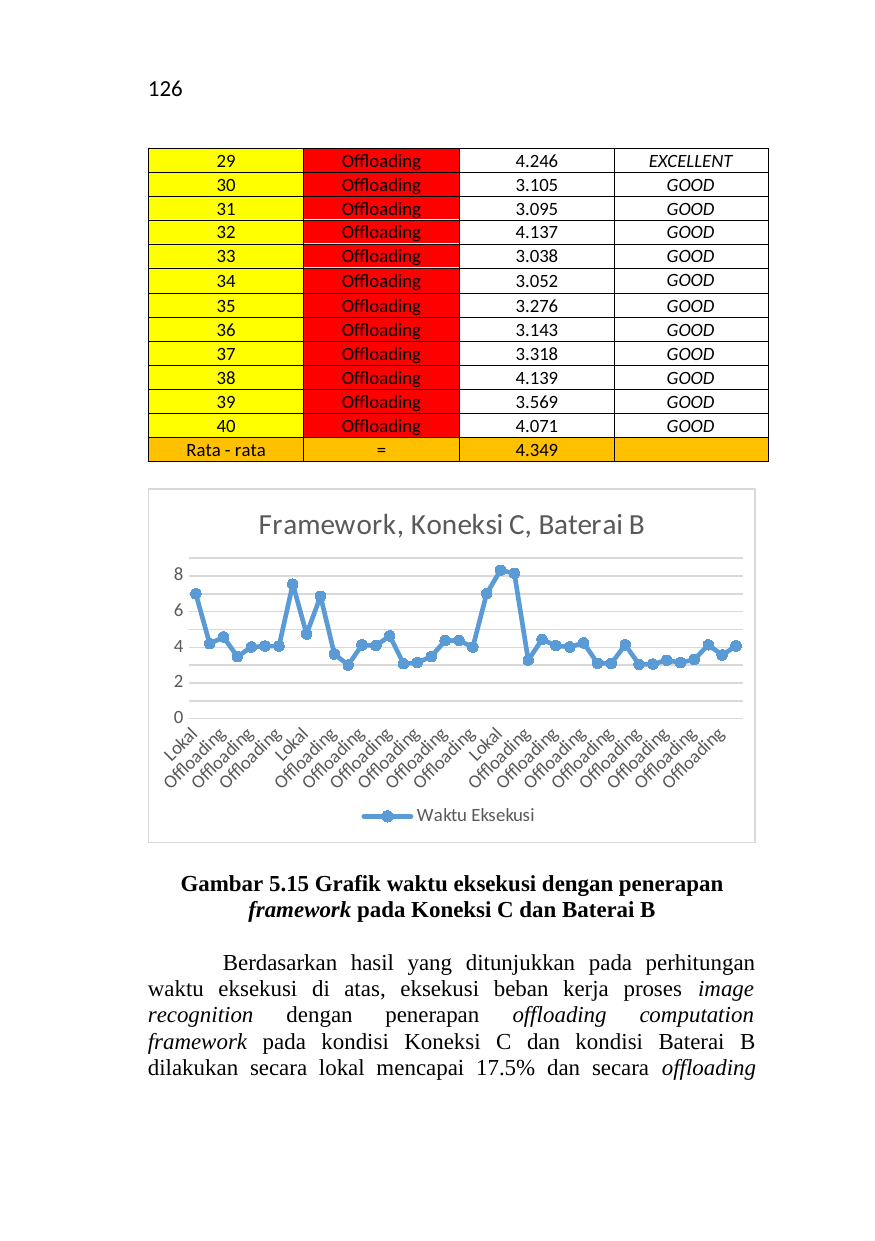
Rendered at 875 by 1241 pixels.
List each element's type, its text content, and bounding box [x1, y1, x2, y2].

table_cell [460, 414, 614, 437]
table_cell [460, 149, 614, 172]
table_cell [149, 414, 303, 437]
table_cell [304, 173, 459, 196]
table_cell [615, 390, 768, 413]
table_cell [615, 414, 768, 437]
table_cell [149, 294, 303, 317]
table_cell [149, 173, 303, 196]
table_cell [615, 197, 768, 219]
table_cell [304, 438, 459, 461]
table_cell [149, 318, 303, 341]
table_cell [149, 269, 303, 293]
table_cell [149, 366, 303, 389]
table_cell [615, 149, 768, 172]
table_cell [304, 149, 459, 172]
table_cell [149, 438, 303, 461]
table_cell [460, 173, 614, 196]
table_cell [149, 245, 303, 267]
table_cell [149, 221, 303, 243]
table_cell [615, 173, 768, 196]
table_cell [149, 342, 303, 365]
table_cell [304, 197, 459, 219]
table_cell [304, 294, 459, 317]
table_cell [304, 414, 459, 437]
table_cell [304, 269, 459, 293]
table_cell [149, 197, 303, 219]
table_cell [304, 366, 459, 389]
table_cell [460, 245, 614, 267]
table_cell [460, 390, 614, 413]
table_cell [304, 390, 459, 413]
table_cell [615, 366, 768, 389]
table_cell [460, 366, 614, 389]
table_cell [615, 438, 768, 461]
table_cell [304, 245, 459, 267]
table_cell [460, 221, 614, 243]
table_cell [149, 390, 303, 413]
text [148, 949, 756, 1080]
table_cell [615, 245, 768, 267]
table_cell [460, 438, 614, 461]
text Gambar 5.15 Grafik waktu eksekusi dengan penerapan framework pada Koneksi C dan Baterai B [148, 869, 756, 922]
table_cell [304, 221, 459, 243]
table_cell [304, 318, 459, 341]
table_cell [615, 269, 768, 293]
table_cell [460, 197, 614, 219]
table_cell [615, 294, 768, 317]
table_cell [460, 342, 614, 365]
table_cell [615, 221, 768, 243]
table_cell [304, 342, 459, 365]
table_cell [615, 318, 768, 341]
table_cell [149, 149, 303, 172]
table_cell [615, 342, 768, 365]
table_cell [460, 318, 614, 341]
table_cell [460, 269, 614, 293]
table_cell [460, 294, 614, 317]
